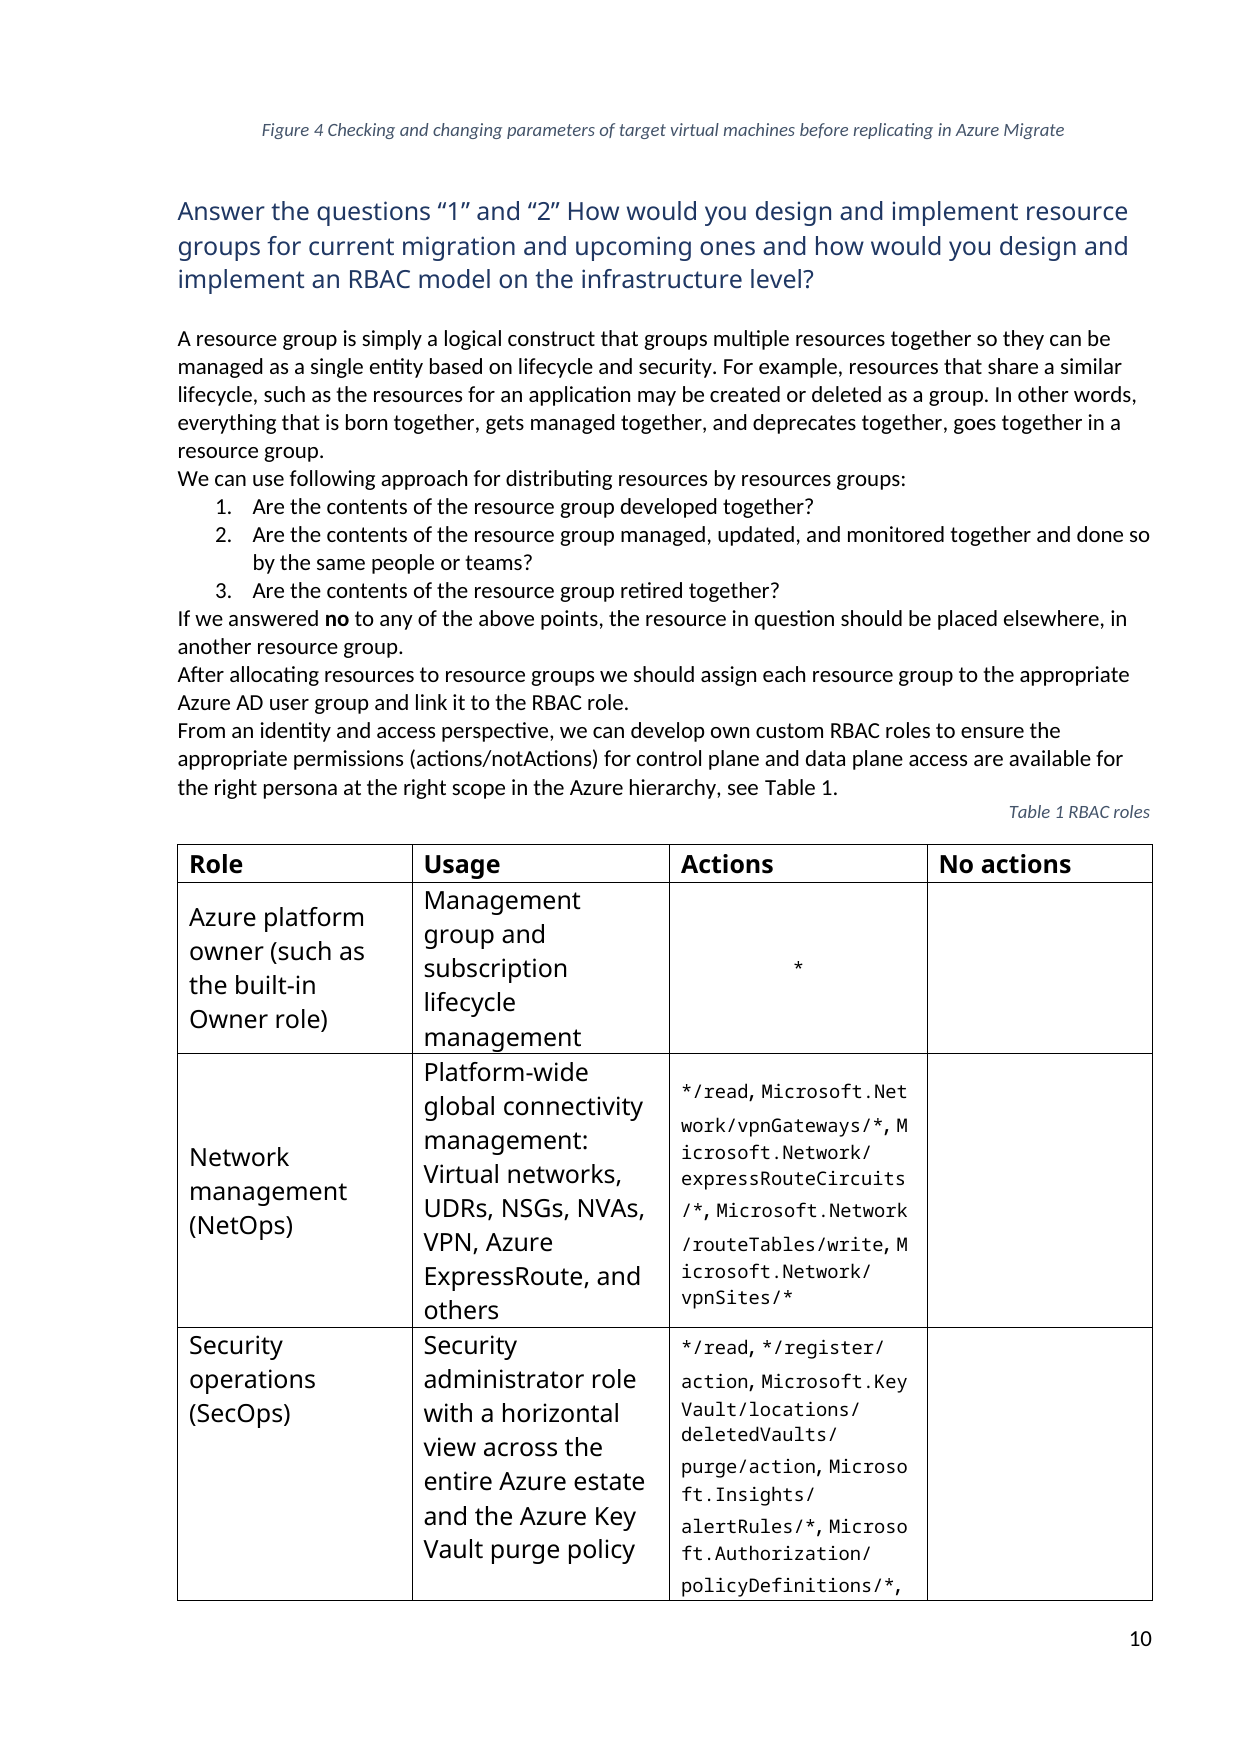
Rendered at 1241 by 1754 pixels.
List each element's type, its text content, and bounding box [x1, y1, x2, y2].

table_cell Security operations (SecOps) [178, 1328, 412, 1600]
table_cell [928, 1328, 1152, 1600]
text Table 1 RBAC roles [177, 801, 1152, 823]
table_header Actions [670, 845, 927, 882]
table_cell [928, 883, 1152, 1053]
table_cell [928, 1054, 1152, 1327]
subtitle Answer the questions “1” and “2” How would you design and implement resource groups for current migration and upcoming ones and how would you design and implement an RBAC model on the infrastructure level? [177, 194, 1152, 296]
text If we answered no to any of the above points, the resource in question should be placed elsewhere, in another resource group. [177, 604, 1152, 661]
text A resource group is simply a logical construct that groups multiple resources together so they can be managed as a single entity based on lifecycle and security. For example, resources that share a similar lifecycle, such as the resources for an application may be created or deleted as a group. In other words, everything that is born together, gets managed together, and deprecates together, goes together in a resource group. [177, 324, 1152, 464]
table_cell Network management (NetOps) [178, 1054, 412, 1327]
table_cell Platform-wide global connectivity management: Virtual networks, UDRs, NSGs, NVAs, VPN, Azure ExpressRoute, and others [413, 1054, 669, 1327]
list Are the contents of the resource group managed, updated, and monitored together and done so by the same people or teams? [215, 520, 1152, 576]
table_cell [413, 1328, 669, 1600]
table_cell */read, Microsoft.Network/vpnGateways/*, Microsoft.Network/expressRouteCircuits/*, Microsoft.Network/routeTables/write, Microsoft.Network/vpnSites/* [670, 1054, 927, 1327]
table_header Role [178, 845, 412, 882]
table_cell Azure platform owner (such as the built-in Owner role) [178, 883, 412, 1053]
text After allocating resources to resource groups we should assign each resource group to the appropriate Azure AD user group and link it to the RBAC role. [177, 661, 1152, 717]
text From an identity and access perspective, we can develop own custom RBAC roles to ensure the appropriate permissions (actions/notActions) for control plane and data plane access are available for the right persona at the right scope in the Azure hierarchy, see Table 1. [177, 717, 1152, 801]
text We can use following approach for distributing resources by resources groups: [177, 464, 1152, 492]
table_header Usage [413, 845, 669, 882]
list Are the contents of the resource group retired together? [215, 576, 1152, 604]
table_cell Management group and subscription lifecycle management [413, 883, 669, 1053]
table_header No actions [928, 845, 1152, 882]
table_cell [670, 1328, 927, 1600]
list Are the contents of the resource group developed together? [215, 492, 1152, 520]
text Figure 4 Checking and changing parameters of target virtual machines before replicating in Azure Migrate [177, 118, 1152, 141]
table_cell * [670, 883, 927, 1053]
